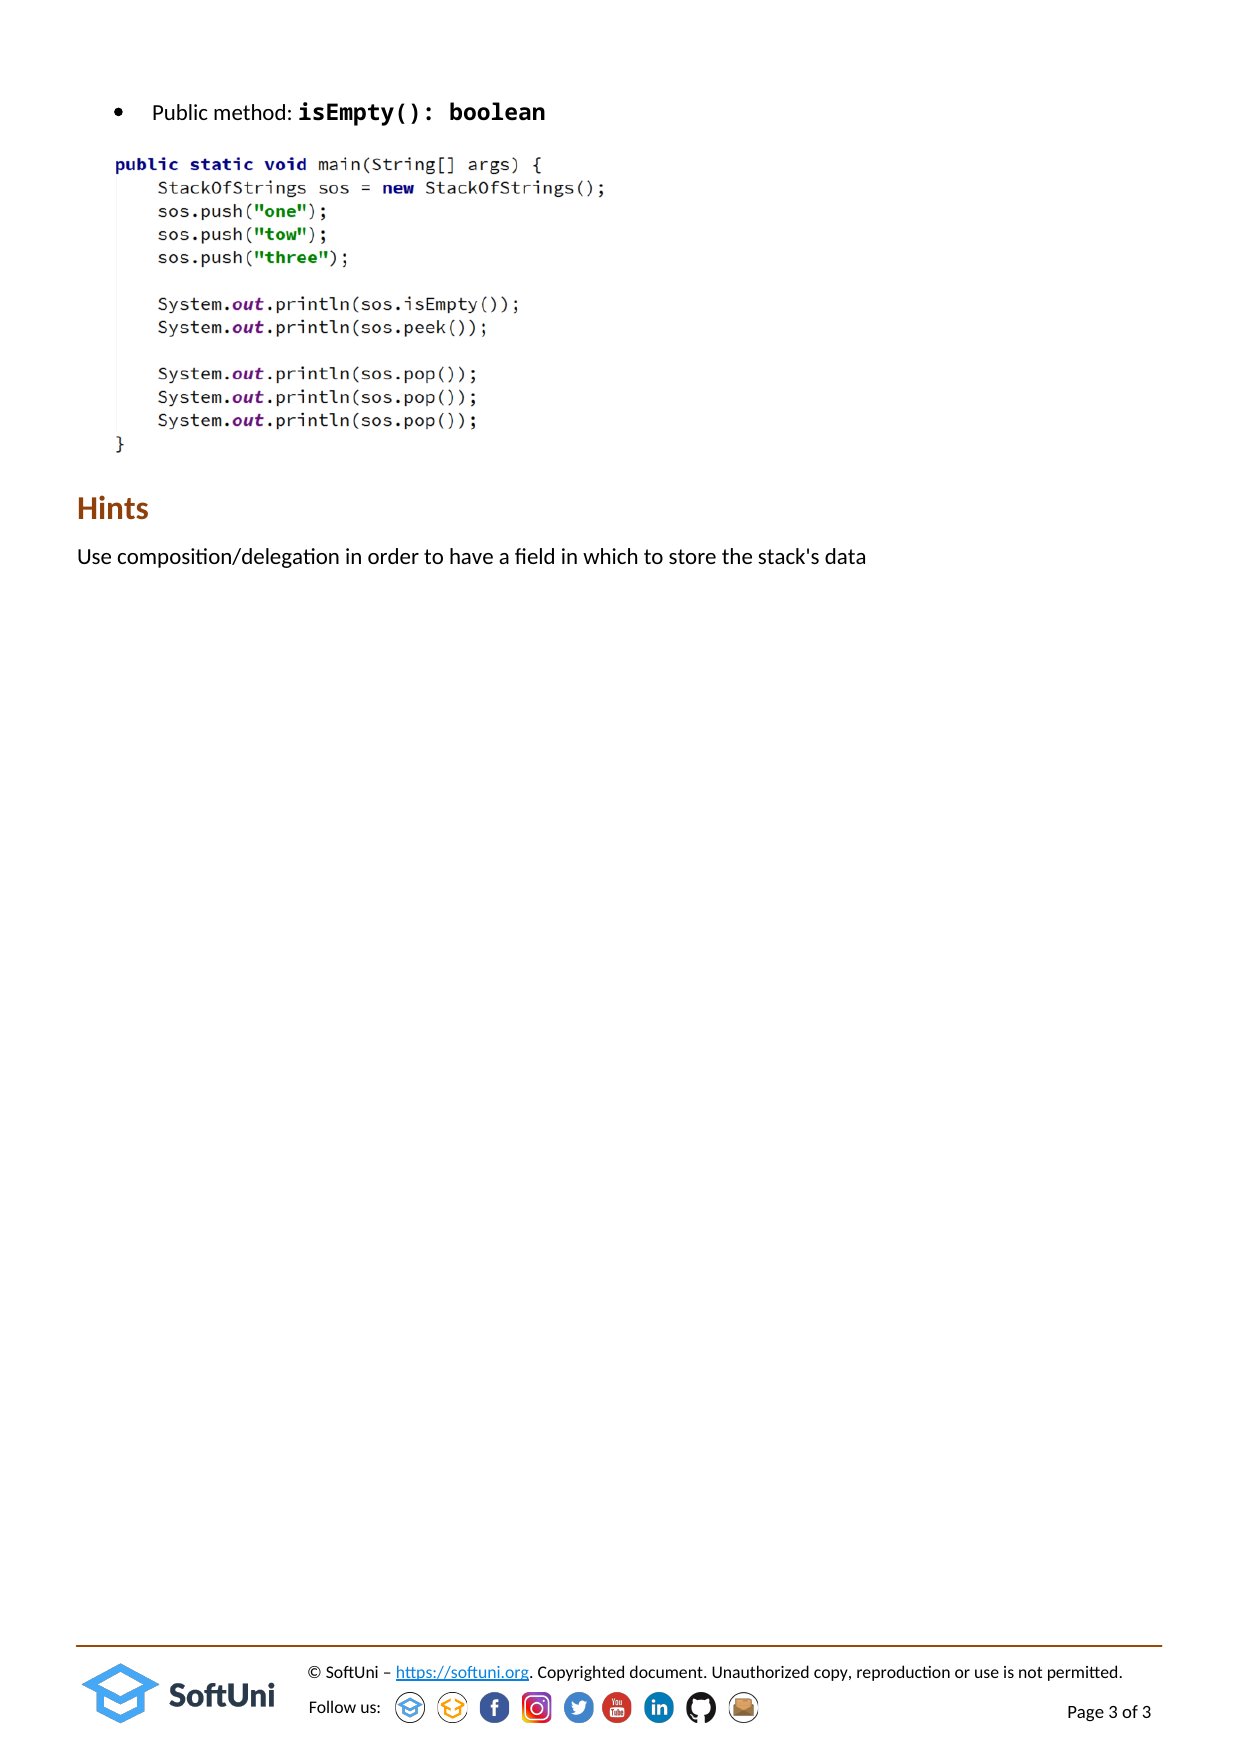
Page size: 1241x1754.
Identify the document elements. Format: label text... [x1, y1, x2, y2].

picture [658, 1705, 667, 1714]
picture [665, 1714, 674, 1723]
text Use composition/delegation in order to have a field in which to store the stack's data [77, 542, 1163, 570]
picture [728, 1692, 759, 1723]
subtitle Hints [77, 487, 1163, 527]
picture [395, 1692, 425, 1723]
picture [665, 1692, 674, 1701]
picture [644, 1714, 653, 1723]
picture [76, 143, 712, 471]
picture [602, 1692, 632, 1723]
picture [75, 1658, 281, 1729]
picture [686, 1692, 716, 1723]
picture [479, 1692, 510, 1723]
picture [644, 1692, 653, 1701]
list Public method: isEmpty(): boolean [114, 95, 1163, 127]
picture [564, 1692, 594, 1723]
picture [522, 1692, 552, 1723]
picture [437, 1692, 468, 1723]
